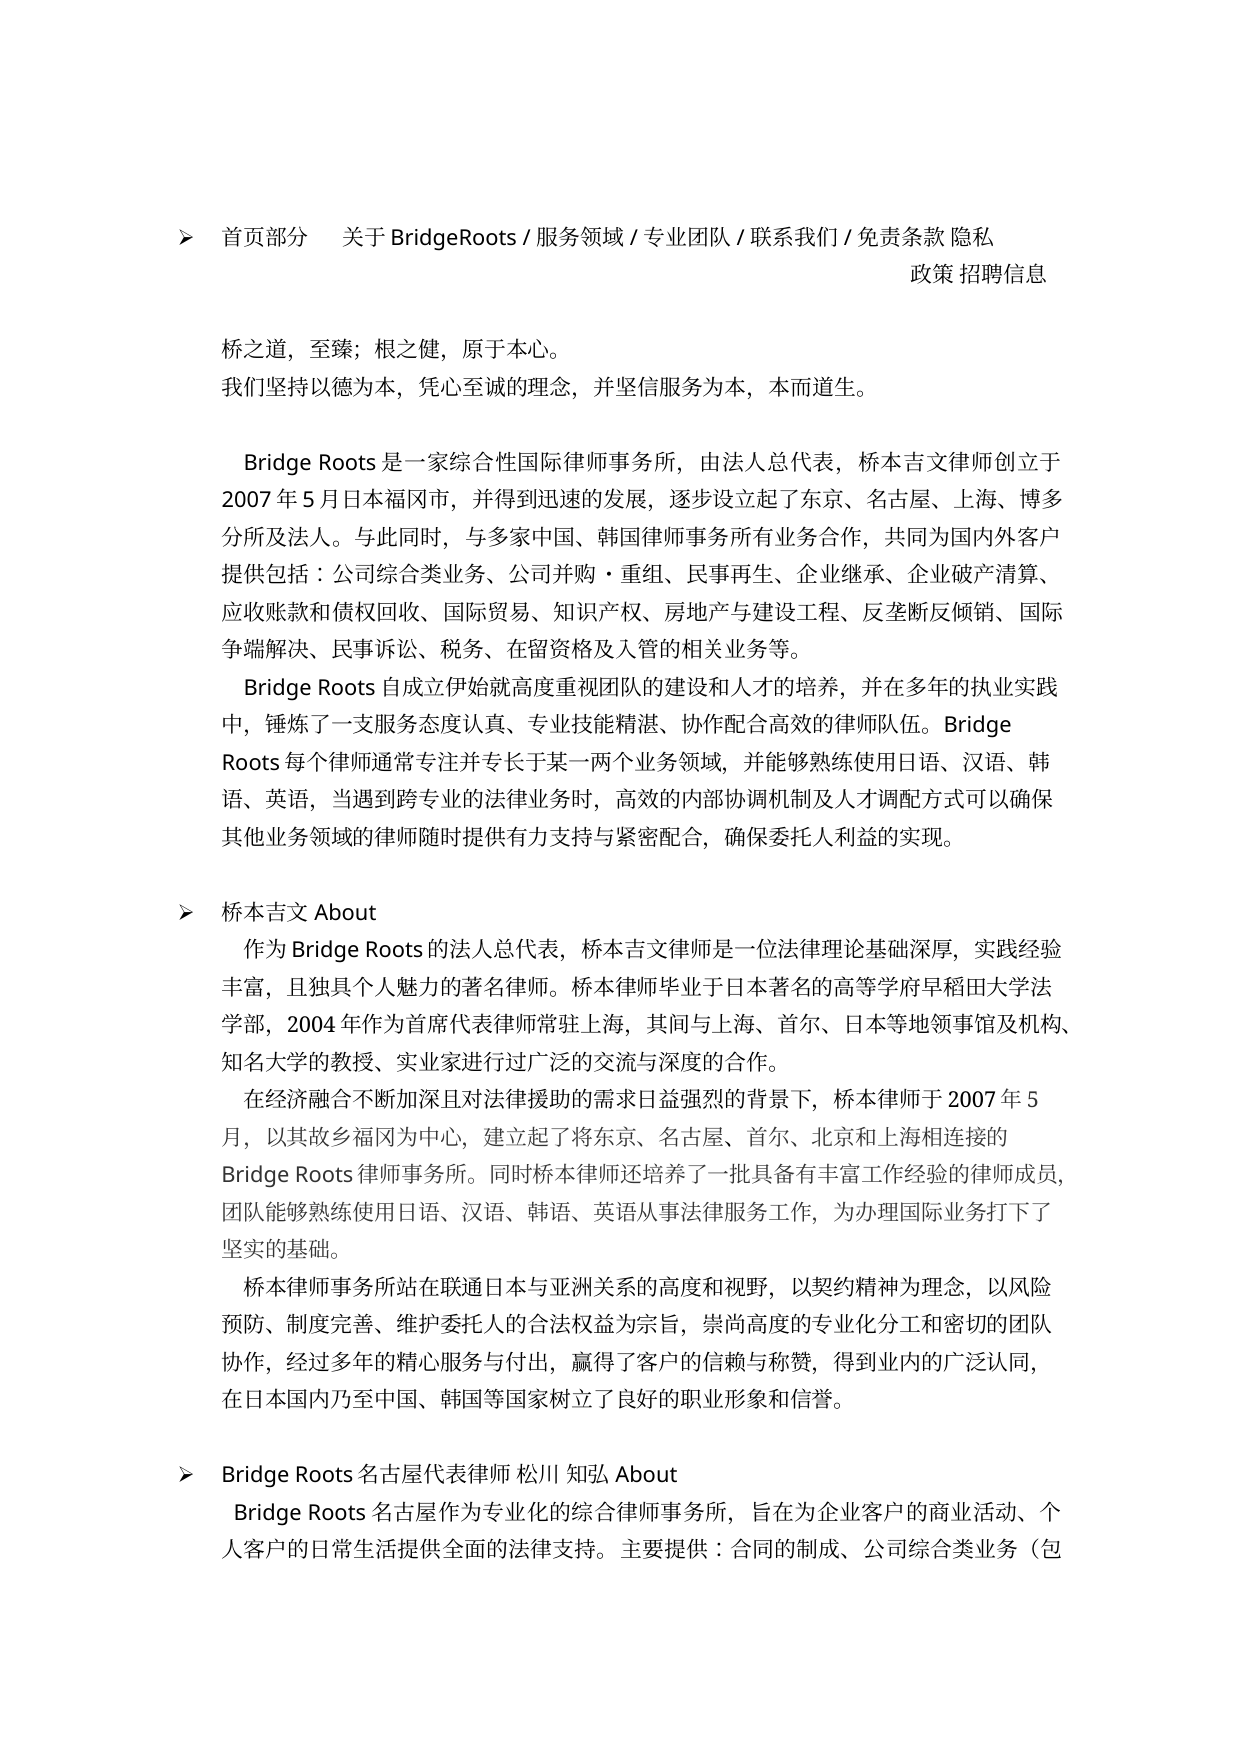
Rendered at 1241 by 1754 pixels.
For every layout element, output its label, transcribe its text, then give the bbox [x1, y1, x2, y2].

list Bridge Roots名古屋代表律师 松川 知弘 About [177, 1454, 1063, 1492]
list 首页部分 关于BridgeRoots / 服务领域 / 专业团队 / 联系我们 / 免责条款 隐私 [177, 217, 1063, 254]
text Bridge Roots自成立伊始就高度重视团队的建设和人才的培养，并在多年的执业实践中，锤炼了一支服务态度认真、专业技能精湛、协作配合高效的律师队伍。Bridge Roots每个律师通常专注并专长于某一两个业务领域，并能够熟练使用日语、汉语、韩语、英语，当遇到跨专业的法律业务时，高效的内部协调机制及人才调配方式可以确保其他业务领域的律师随时提供有力支持与紧密配合，确保委托人利益的实现。 [221, 667, 1063, 854]
list 桥本律师事务所站在联通日本与亚洲关系的高度和视野，以契约精神为理念，以风险预防、制度完善、维护委托人的合法权益为宗旨，崇尚高度的专业化分工和密切的团队协作，经过多年的精心服务与付出，赢得了客户的信赖与称赞，得到业内的广泛认同，在日本国内乃至中国、韩国等国家树立了良好的职业形象和信誉。 [221, 1267, 1063, 1417]
list 在经济融合不断加深且对法律援助的需求日益强烈的背景下，桥本律师于2007年5月，以其故乡福冈为中心，建立起了将东京、名古屋、首尔、北京和上海相连接的Bridge Roots律师事务所。同时桥本律师还培养了一批具备有丰富工作经验的律师成员，团队能够熟练使用日语、汉语、韩语、英语从事法律服务工作，为办理国际业务打下了坚实的基础。 [221, 1079, 1063, 1267]
text 我们坚持以德为本，凭心至诚的理念，并坚信服务为本，本而道生。 [221, 367, 1063, 404]
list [221, 1492, 1063, 1567]
text Bridge Roots是一家综合性国际律师事务所，由法人总代表，桥本吉文律师创立于2007年5月日本福冈市，并得到迅速的发展，逐步设立起了东京、名古屋、上海、博多分所及法人。与此同时，与多家中国、韩国律师事务所有业务合作，共同为国内外客户提供包括：公司综合类业务、公司并购・重组、民事再生、企业继承、企业破产清算、应收账款和债权回收、国际贸易、知识产权、房地产与建设工程、反垄断反倾销、国际争端解决、民事诉讼、税务、在留资格及入管的相关业务等。 [221, 442, 1063, 667]
list 桥本吉文 About [177, 892, 1063, 929]
text 桥之道，至臻；根之健，原于本心。 [221, 329, 1063, 367]
list 作为Bridge Roots的法人总代表，桥本吉文律师是一位法律理论基础深厚，实践经验丰富，且独具个人魅力的著名律师。桥本律师毕业于日本著名的高等学府早稻田大学法学部，2004年作为首席代表律师常驻上海，其间与上海、首尔、日本等地领事馆及机构、知名大学的教授、实业家进行过广泛的交流与深度的合作。 [221, 929, 1063, 1079]
text 政策 招聘信息 [177, 254, 1063, 292]
